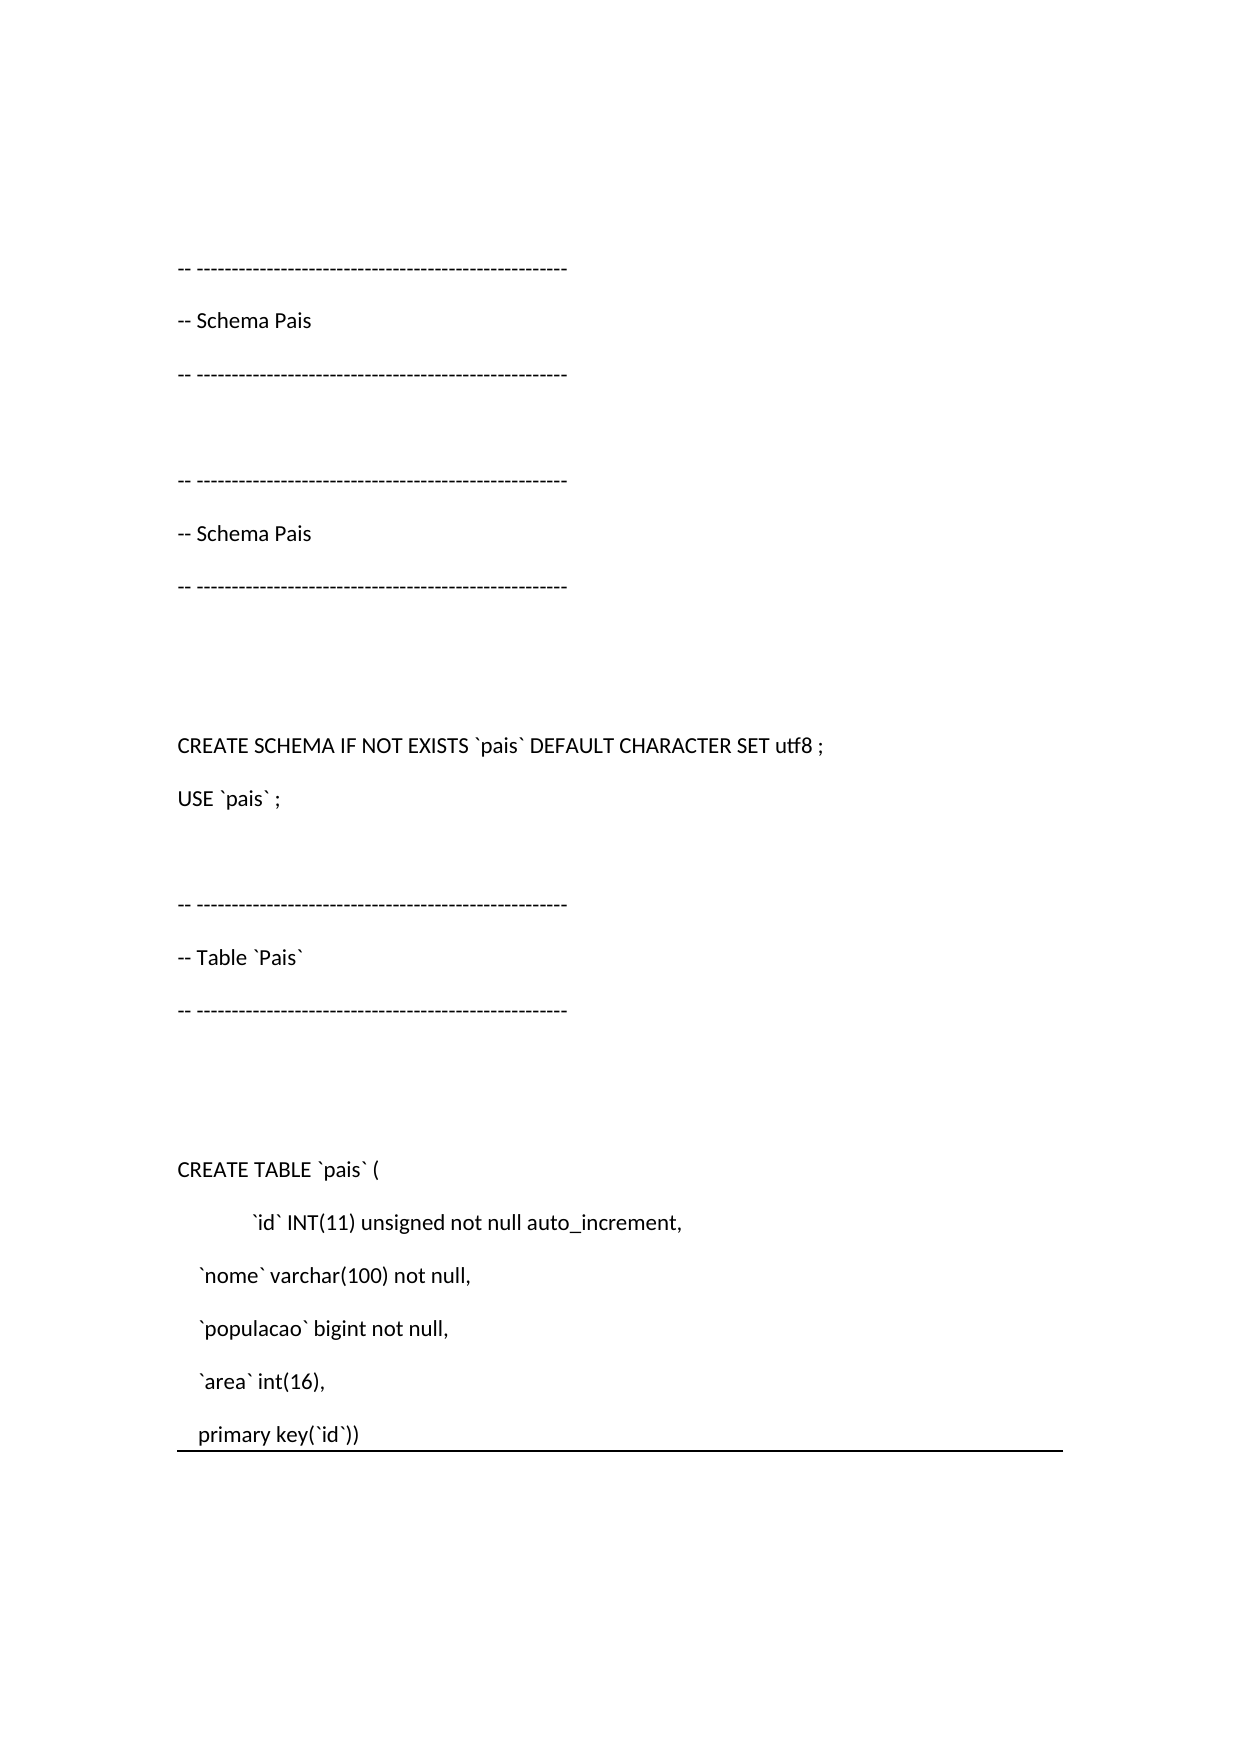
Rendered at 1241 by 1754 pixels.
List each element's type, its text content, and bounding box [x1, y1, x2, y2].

text -- ----------------------------------------------------- [177, 890, 1063, 918]
text -- Table `Pais` [177, 943, 1063, 971]
text -- ----------------------------------------------------- [177, 572, 1063, 600]
text -- Schema Pais [177, 307, 1063, 335]
text -- ----------------------------------------------------- [177, 996, 1063, 1024]
text `area` int(16), [177, 1367, 1063, 1395]
text `nome` varchar(100) not null, [177, 1261, 1063, 1289]
text `id` INT(11) unsigned not null auto_increment, [177, 1208, 1063, 1236]
text `populacao` bigint not null, [177, 1314, 1063, 1342]
text primary key(`id`)) [177, 1420, 1063, 1450]
text CREATE TABLE `pais` ( [177, 1155, 1063, 1183]
text CREATE SCHEMA IF NOT EXISTS `pais` DEFAULT CHARACTER SET utf8 ; [177, 731, 1063, 759]
text -- Schema Pais [177, 519, 1063, 547]
text -- ----------------------------------------------------- [177, 466, 1063, 494]
text -- ----------------------------------------------------- [177, 254, 1063, 282]
text -- ----------------------------------------------------- [177, 360, 1063, 388]
text USE `pais` ; [177, 784, 1063, 812]
